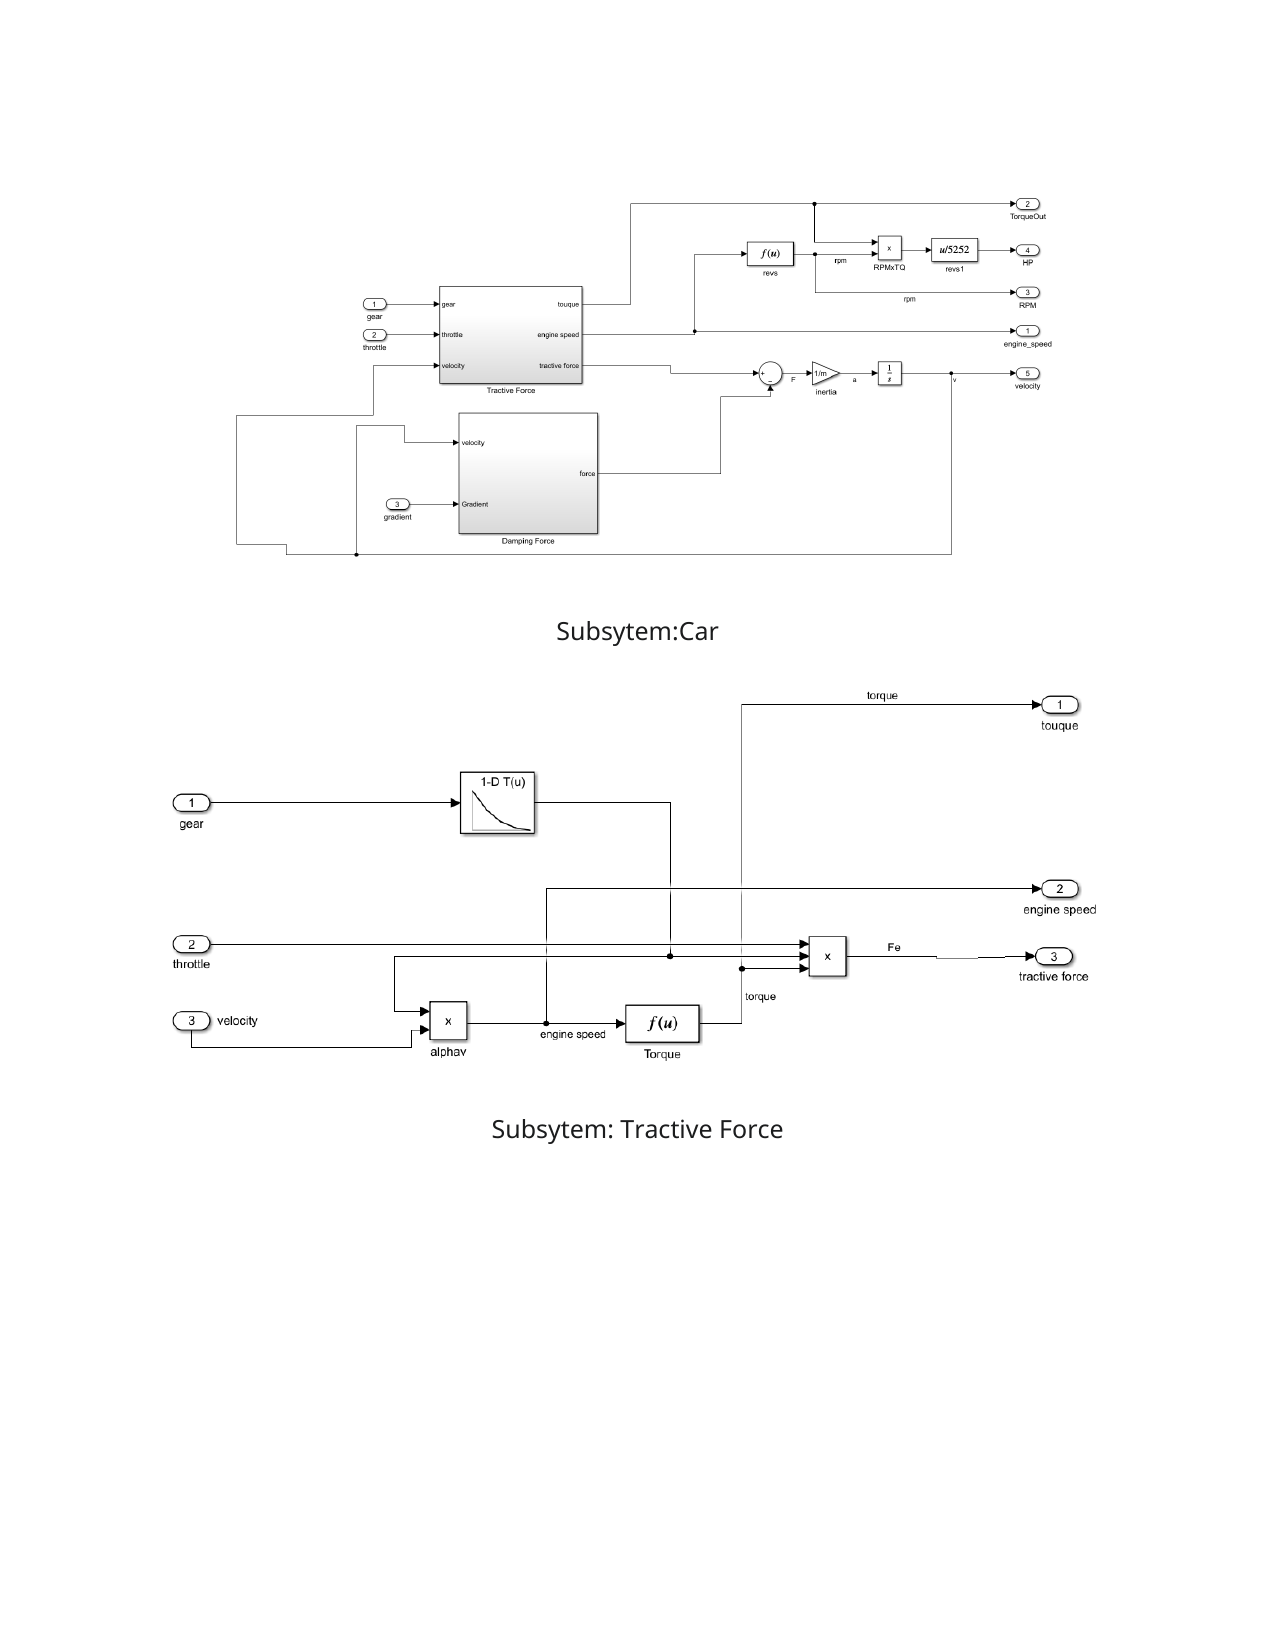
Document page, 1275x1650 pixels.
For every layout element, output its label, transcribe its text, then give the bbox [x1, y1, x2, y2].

picture [150, 676, 1125, 1084]
text Subsytem:Car [150, 613, 1125, 647]
picture [150, 150, 1125, 585]
text Subsytem: Tractive Force [150, 1112, 1125, 1146]
